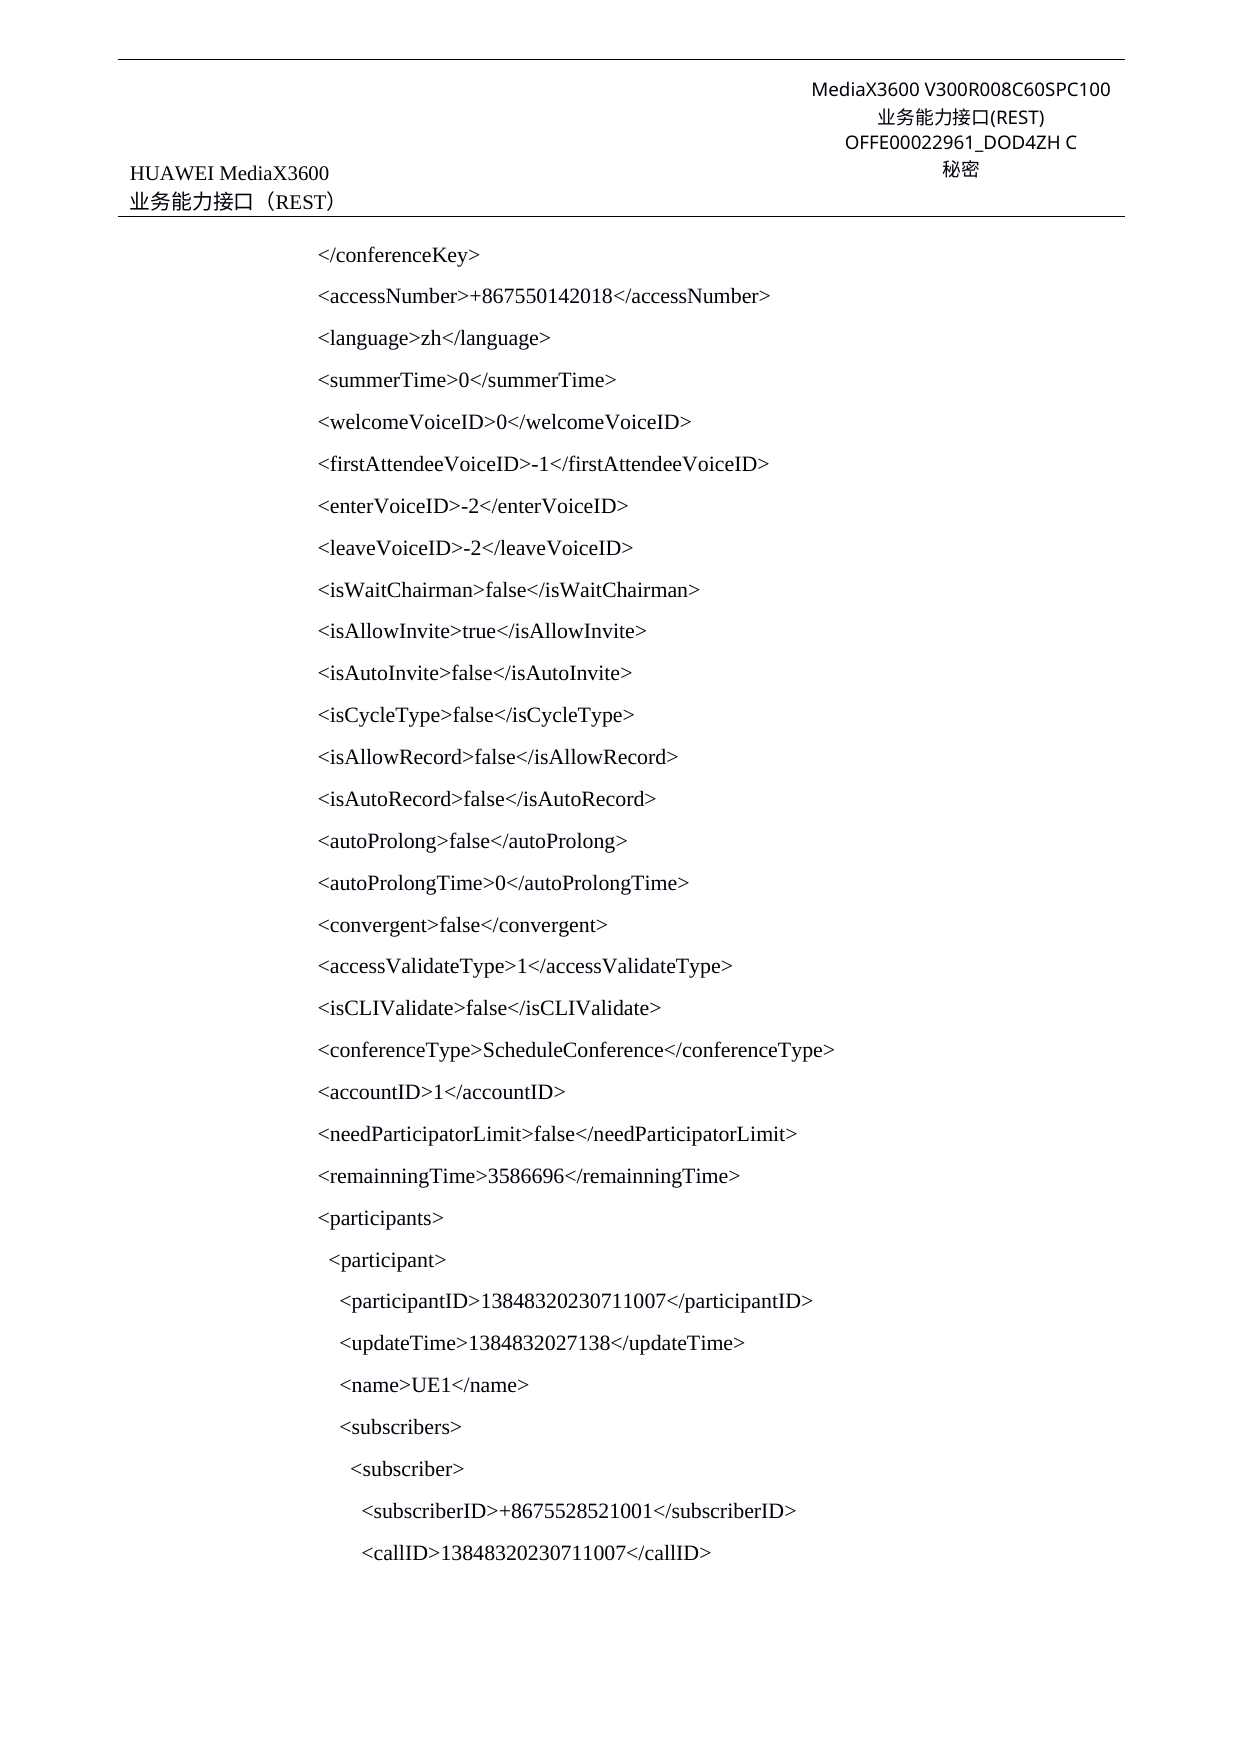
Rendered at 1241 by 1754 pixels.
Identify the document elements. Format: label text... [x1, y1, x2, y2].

text </conferenceKey> [295, 242, 1122, 267]
text <isAutoInvite>false</isAutoInvite> [295, 660, 1122, 686]
text <accountID>1</accountID> [295, 1079, 1122, 1104]
text <participant> [295, 1247, 1122, 1272]
text <autoProlongTime>0</autoProlongTime> [295, 870, 1122, 895]
text <subscriberID>+8675528521001</subscriberID> [295, 1498, 1122, 1523]
text <isWaitChairman>false</isWaitChairman> [295, 577, 1122, 602]
text <name>UE1</name> [295, 1372, 1122, 1397]
text <callID>13848320230711007</callID> [295, 1540, 1122, 1565]
text <isCLIValidate>false</isCLIValidate> [295, 995, 1122, 1021]
text <isAutoRecord>false</isAutoRecord> [295, 786, 1122, 811]
text <welcomeVoiceID>0</welcomeVoiceID> [295, 409, 1122, 434]
text <isCycleType>false</isCycleType> [295, 702, 1122, 727]
text <firstAttendeeVoiceID>-1</firstAttendeeVoiceID> [295, 451, 1122, 476]
text <remainningTime>3586696</remainningTime> [295, 1163, 1122, 1188]
text <subscribers> [295, 1414, 1122, 1439]
text <convergent>false</convergent> [295, 912, 1122, 937]
text <accessValidateType>1</accessValidateType> [295, 953, 1122, 979]
text <conferenceType>ScheduleConference</conferenceType> [295, 1037, 1122, 1062]
text <needParticipatorLimit>false</needParticipatorLimit> [295, 1121, 1122, 1146]
text <autoProlong>false</autoProlong> [295, 828, 1122, 853]
text <accessNumber>+867550142018</accessNumber> [295, 283, 1122, 309]
text <leaveVoiceID>-2</leaveVoiceID> [295, 535, 1122, 560]
text <enterVoiceID>-2</enterVoiceID> [295, 493, 1122, 518]
text <isAllowInvite>true</isAllowInvite> [295, 618, 1122, 644]
text <isAllowRecord>false</isAllowRecord> [295, 744, 1122, 769]
text <summerTime>0</summerTime> [295, 367, 1122, 392]
text <updateTime>1384832027138</updateTime> [295, 1330, 1122, 1356]
text <participantID>13848320230711007</participantID> [295, 1288, 1122, 1314]
text <participants> [295, 1205, 1122, 1230]
text <language>zh</language> [295, 325, 1122, 351]
text <subscriber> [295, 1456, 1122, 1481]
